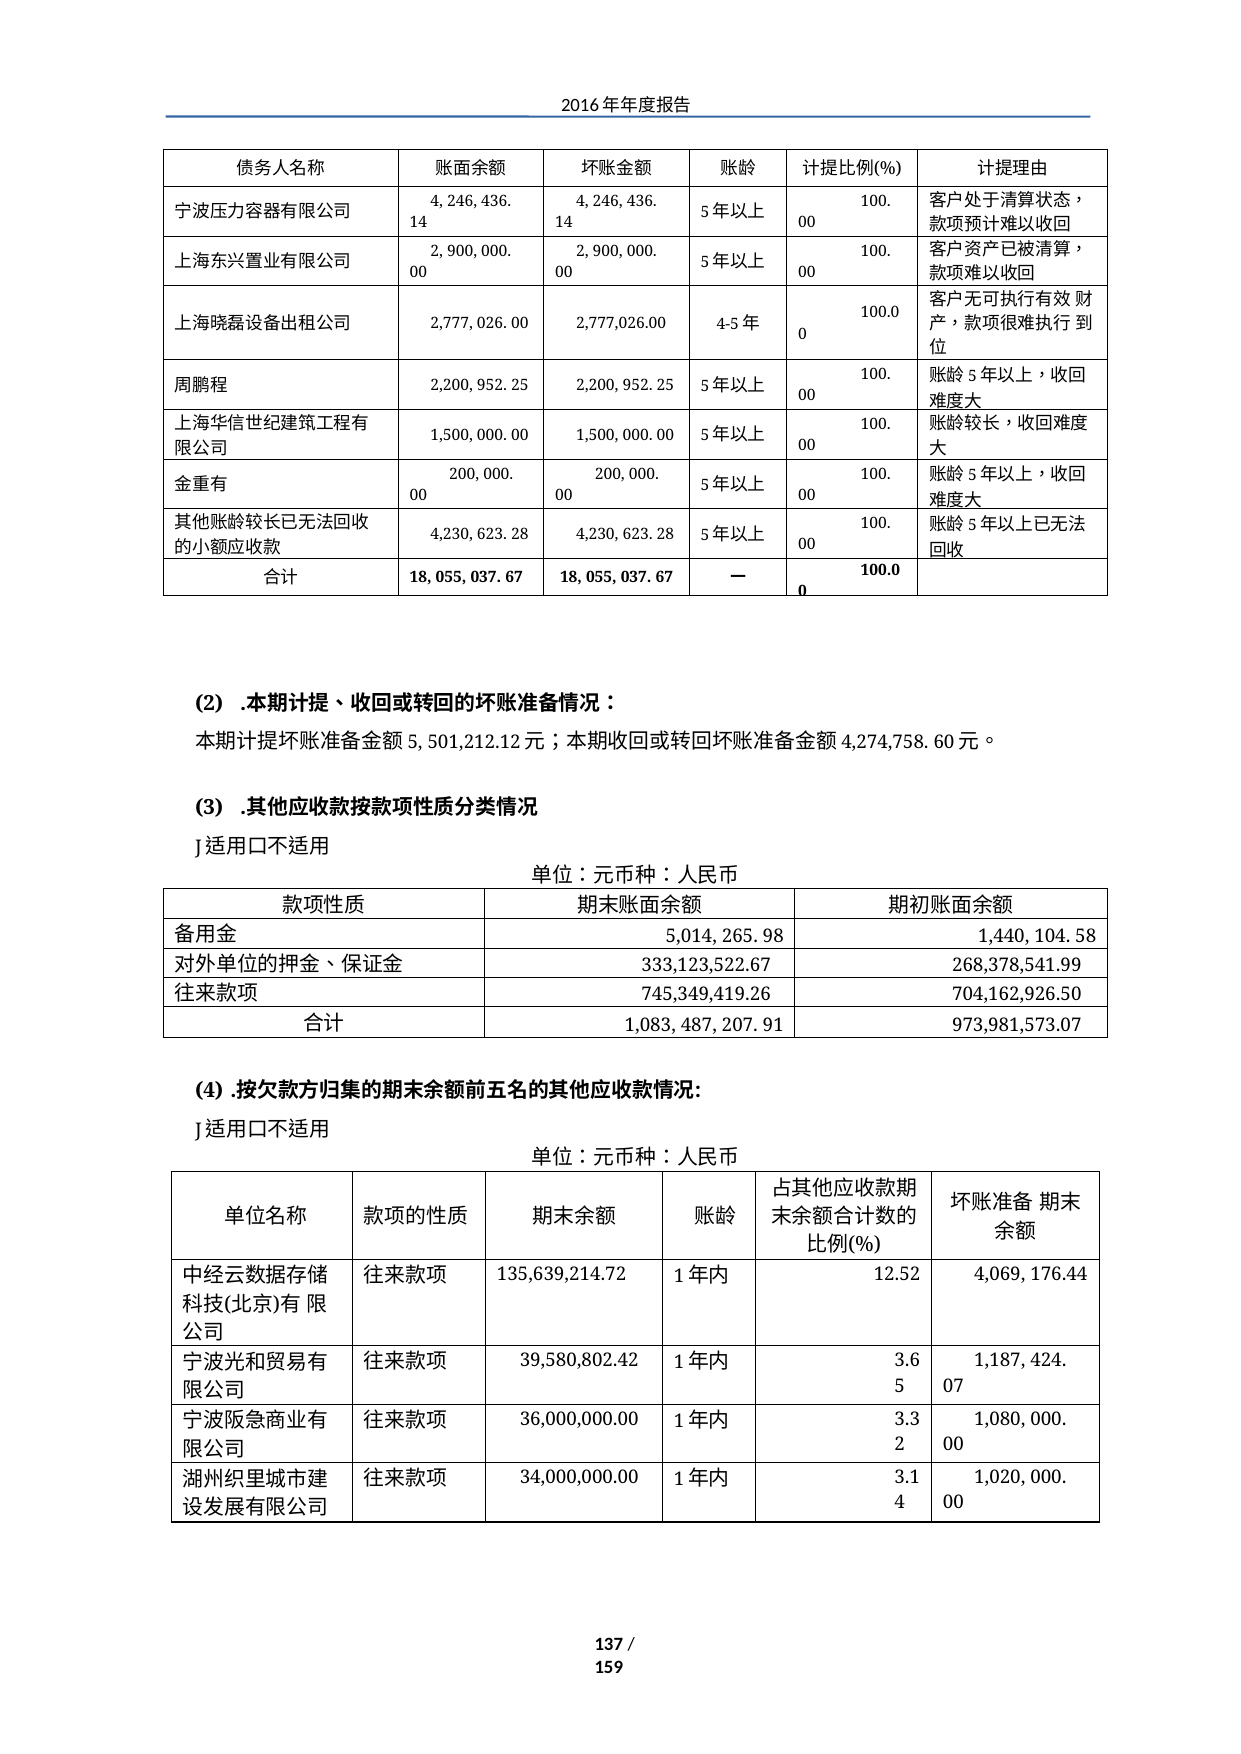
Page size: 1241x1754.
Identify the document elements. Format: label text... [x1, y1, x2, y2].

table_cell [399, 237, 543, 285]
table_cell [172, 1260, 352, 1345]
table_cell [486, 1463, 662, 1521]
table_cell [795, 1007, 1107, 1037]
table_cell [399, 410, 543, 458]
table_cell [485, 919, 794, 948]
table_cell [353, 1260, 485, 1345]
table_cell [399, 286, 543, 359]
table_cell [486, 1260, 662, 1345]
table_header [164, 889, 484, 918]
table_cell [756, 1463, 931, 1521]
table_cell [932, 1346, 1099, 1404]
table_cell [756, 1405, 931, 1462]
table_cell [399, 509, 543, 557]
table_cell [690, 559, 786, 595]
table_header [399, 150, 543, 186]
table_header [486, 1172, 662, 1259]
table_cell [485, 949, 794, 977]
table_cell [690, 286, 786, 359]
list .按欠款方归集的期末余额前五名的其他应收款情况: [195, 1075, 1190, 1103]
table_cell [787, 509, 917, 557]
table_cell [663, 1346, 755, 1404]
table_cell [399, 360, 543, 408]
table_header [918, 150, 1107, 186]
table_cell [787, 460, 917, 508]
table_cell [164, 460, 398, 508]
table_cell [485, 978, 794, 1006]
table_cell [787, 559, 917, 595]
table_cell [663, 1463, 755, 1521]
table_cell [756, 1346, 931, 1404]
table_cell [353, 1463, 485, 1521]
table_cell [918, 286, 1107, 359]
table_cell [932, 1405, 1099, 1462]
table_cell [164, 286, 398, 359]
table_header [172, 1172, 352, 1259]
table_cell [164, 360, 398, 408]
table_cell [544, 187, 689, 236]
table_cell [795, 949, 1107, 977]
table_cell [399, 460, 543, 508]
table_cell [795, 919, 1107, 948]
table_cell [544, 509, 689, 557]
text J适用口不适用 [195, 1114, 1190, 1142]
list .本期计提、收回或转回的坏账准备情况： [195, 688, 1190, 716]
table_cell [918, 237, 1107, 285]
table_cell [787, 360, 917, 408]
text J适用口不适用 [195, 831, 1190, 860]
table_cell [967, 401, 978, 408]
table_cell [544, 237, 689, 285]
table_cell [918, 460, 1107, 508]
text 单位：元币种：人民币 [80, 1142, 1190, 1171]
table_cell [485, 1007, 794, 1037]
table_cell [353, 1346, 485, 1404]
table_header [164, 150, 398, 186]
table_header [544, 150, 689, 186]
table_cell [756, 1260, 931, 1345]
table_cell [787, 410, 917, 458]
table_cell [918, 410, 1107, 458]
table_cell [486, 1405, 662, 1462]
text 本期计提坏账准备金额5, 501,212.12元；本期收回或转回坏账准备金额4,274,758. 60元。 [195, 726, 1190, 755]
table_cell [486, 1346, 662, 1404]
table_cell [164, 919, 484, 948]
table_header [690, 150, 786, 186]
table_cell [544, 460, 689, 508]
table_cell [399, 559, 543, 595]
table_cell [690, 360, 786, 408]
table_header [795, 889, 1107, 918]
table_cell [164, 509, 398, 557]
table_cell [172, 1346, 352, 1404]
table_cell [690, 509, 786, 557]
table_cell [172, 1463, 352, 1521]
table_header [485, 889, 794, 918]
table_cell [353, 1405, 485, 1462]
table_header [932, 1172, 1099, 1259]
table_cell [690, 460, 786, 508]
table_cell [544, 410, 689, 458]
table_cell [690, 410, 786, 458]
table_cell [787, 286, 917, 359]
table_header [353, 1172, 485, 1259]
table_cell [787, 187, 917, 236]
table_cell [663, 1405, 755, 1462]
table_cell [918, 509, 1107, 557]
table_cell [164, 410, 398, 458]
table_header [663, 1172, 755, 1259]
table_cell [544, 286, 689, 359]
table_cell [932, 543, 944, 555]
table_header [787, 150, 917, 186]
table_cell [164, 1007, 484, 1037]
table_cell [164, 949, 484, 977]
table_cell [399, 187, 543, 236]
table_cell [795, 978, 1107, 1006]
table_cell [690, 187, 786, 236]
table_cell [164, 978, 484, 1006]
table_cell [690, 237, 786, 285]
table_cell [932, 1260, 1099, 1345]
list .其他应收款按款项性质分类情况 [195, 792, 1190, 821]
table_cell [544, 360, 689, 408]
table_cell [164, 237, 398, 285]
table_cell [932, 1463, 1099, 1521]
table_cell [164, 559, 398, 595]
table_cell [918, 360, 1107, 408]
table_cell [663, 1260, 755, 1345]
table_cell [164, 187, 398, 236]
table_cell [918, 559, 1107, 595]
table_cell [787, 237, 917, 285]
text 单位：元币种：人民币 [80, 860, 1190, 888]
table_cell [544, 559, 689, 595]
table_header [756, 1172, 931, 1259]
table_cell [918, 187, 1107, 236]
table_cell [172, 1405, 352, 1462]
